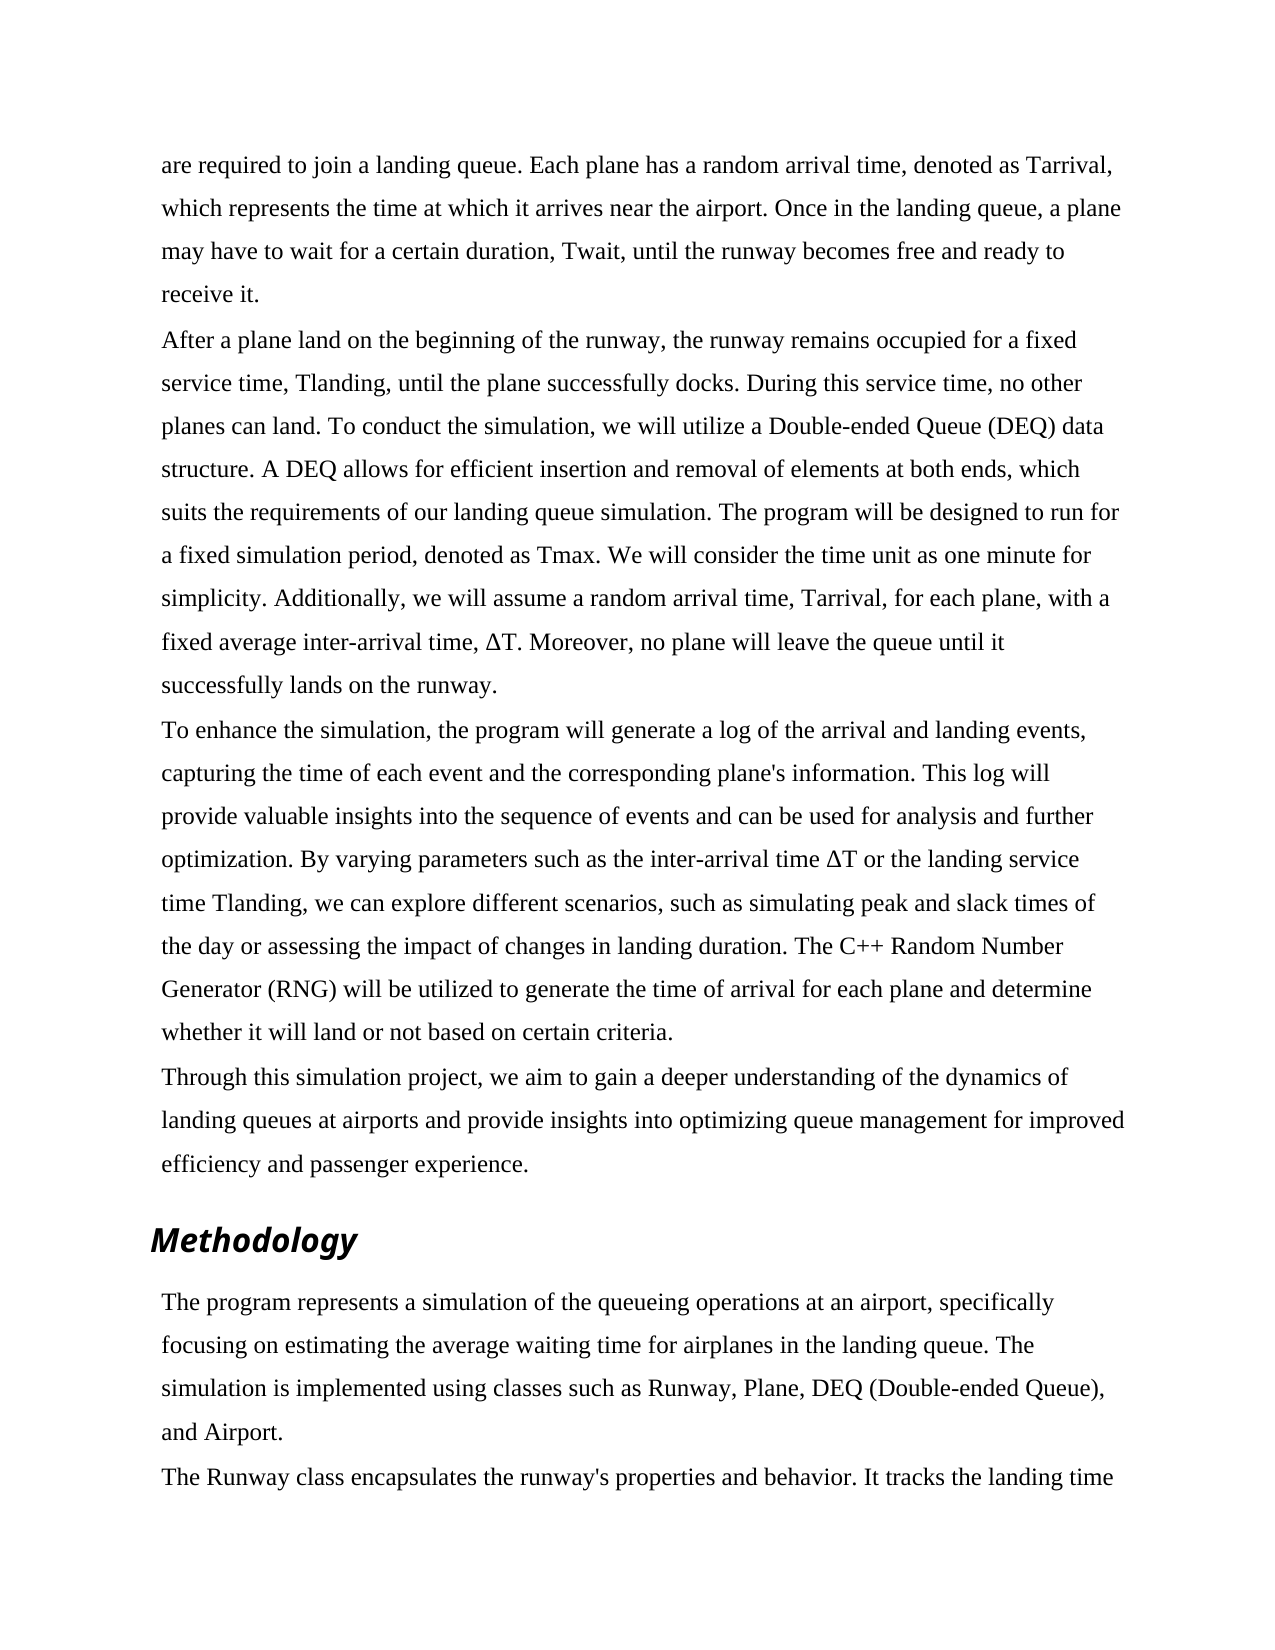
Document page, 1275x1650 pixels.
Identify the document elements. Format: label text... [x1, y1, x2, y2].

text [161, 150, 1125, 308]
text The program represents a simulation of the queueing operations at an airport, specifically focusing on estimating the average waiting time for airplanes in the landing queue. The simulation is implemented using classes such as Runway, Plane, DEQ (Double-ended Queue), and Airport. [161, 1287, 1125, 1445]
text To enhance the simulation, the program will generate a log of the arrival and landing events, capturing the time of each event and the corresponding plane's information. This log will provide valuable insights into the sequence of events and can be used for analysis and further optimization. By varying parameters such as the inter-arrival time ΔT or the landing service time Tlanding, we can explore different scenarios, such as simulating peak and slack times of the day or assessing the impact of changes in landing duration. The C++ Random Number Generator (RNG) will be utilized to generate the time of arrival for each plane and determine whether it will land or not based on certain criteria. [161, 715, 1125, 1046]
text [161, 1462, 1125, 1491]
subtitle Methodology [150, 1217, 1125, 1262]
text After a plane land on the beginning of the runway, the runway remains occupied for a fixed service time, Tlanding, until the plane successfully docks. During this service time, no other planes can land. To conduct the simulation, we will utilize a Double-ended Queue (DEQ) data structure. A DEQ allows for efficient insertion and removal of elements at both ends, which suits the requirements of our landing queue simulation. The program will be designed to run for a fixed simulation period, denoted as Tmax. We will consider the time unit as one minute for simplicity. Additionally, we will assume a random arrival time, Tarrival, for each plane, with a fixed average inter-arrival time, ΔT. Moreover, no plane will leave the queue until it successfully lands on the runway. [161, 325, 1125, 698]
text Through this simulation project, we aim to gain a deeper understanding of the dynamics of landing queues at airports and provide insights into optimizing queue management for improved efficiency and passenger experience. [161, 1062, 1125, 1177]
